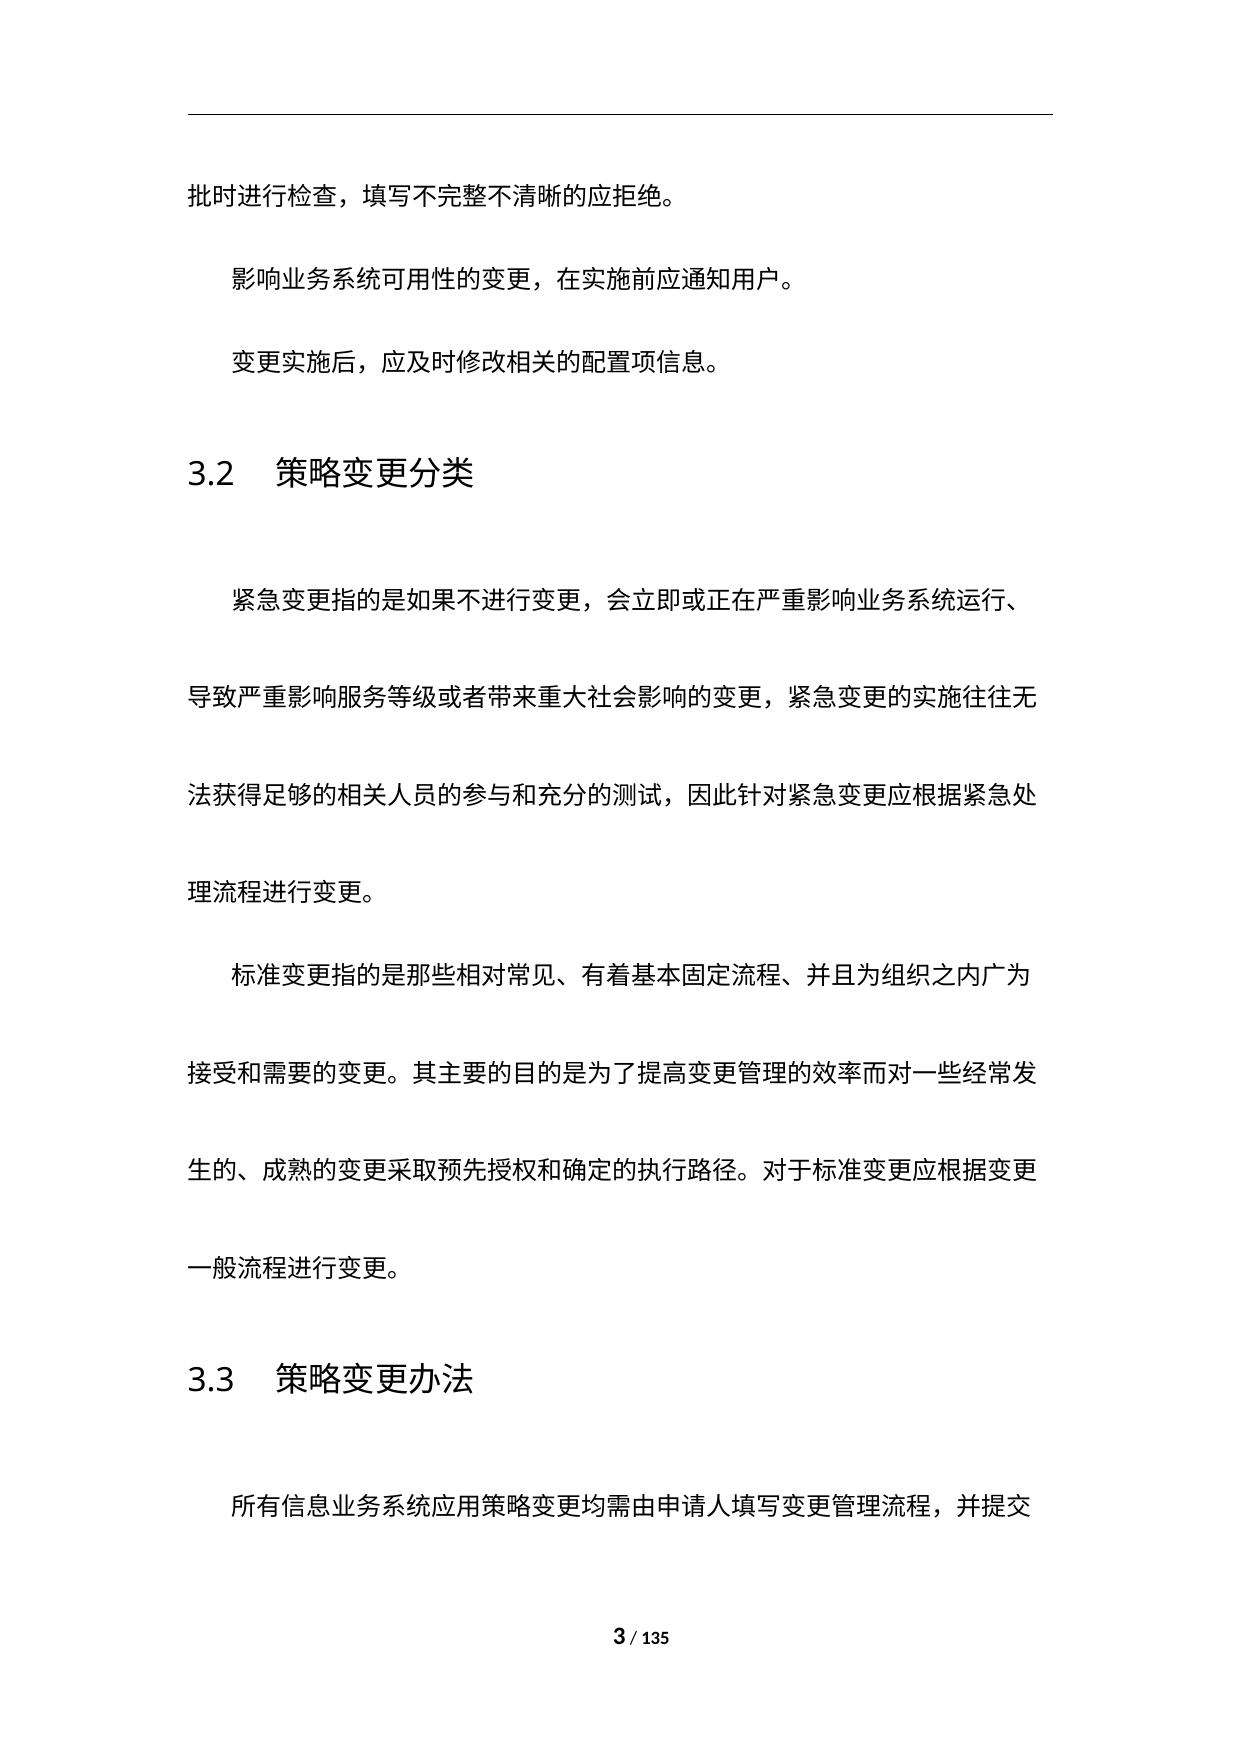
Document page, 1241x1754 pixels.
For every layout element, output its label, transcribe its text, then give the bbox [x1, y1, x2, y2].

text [187, 1472, 1053, 1537]
subtitle 策略变更分类 [187, 438, 1053, 503]
text 标准变更指的是那些相对常见、有着基本固定流程、并且为组织之内广为接受和需要的变更。其主要的目的是为了提高变更管理的效率而对一些经常发生的、成熟的变更采取预先授权和确定的执行路径。对于标准变更应根据变更一般流程进行变更。 [187, 941, 1053, 1299]
subtitle 策略变更办法 [187, 1344, 1053, 1409]
text 变更实施后，应及时修改相关的配置项信息。 [187, 328, 1053, 393]
text 影响业务系统可用性的变更，在实施前应通知用户。 [187, 245, 1053, 310]
text 紧急变更指的是如果不进行变更，会立即或正在严重影响业务系统运行、导致严重影响服务等级或者带来重大社会影响的变更，紧急变更的实施往往无法获得足够的相关人员的参与和充分的测试，因此针对紧急变更应根据紧急处理流程进行变更。 [187, 566, 1053, 923]
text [187, 162, 1053, 227]
